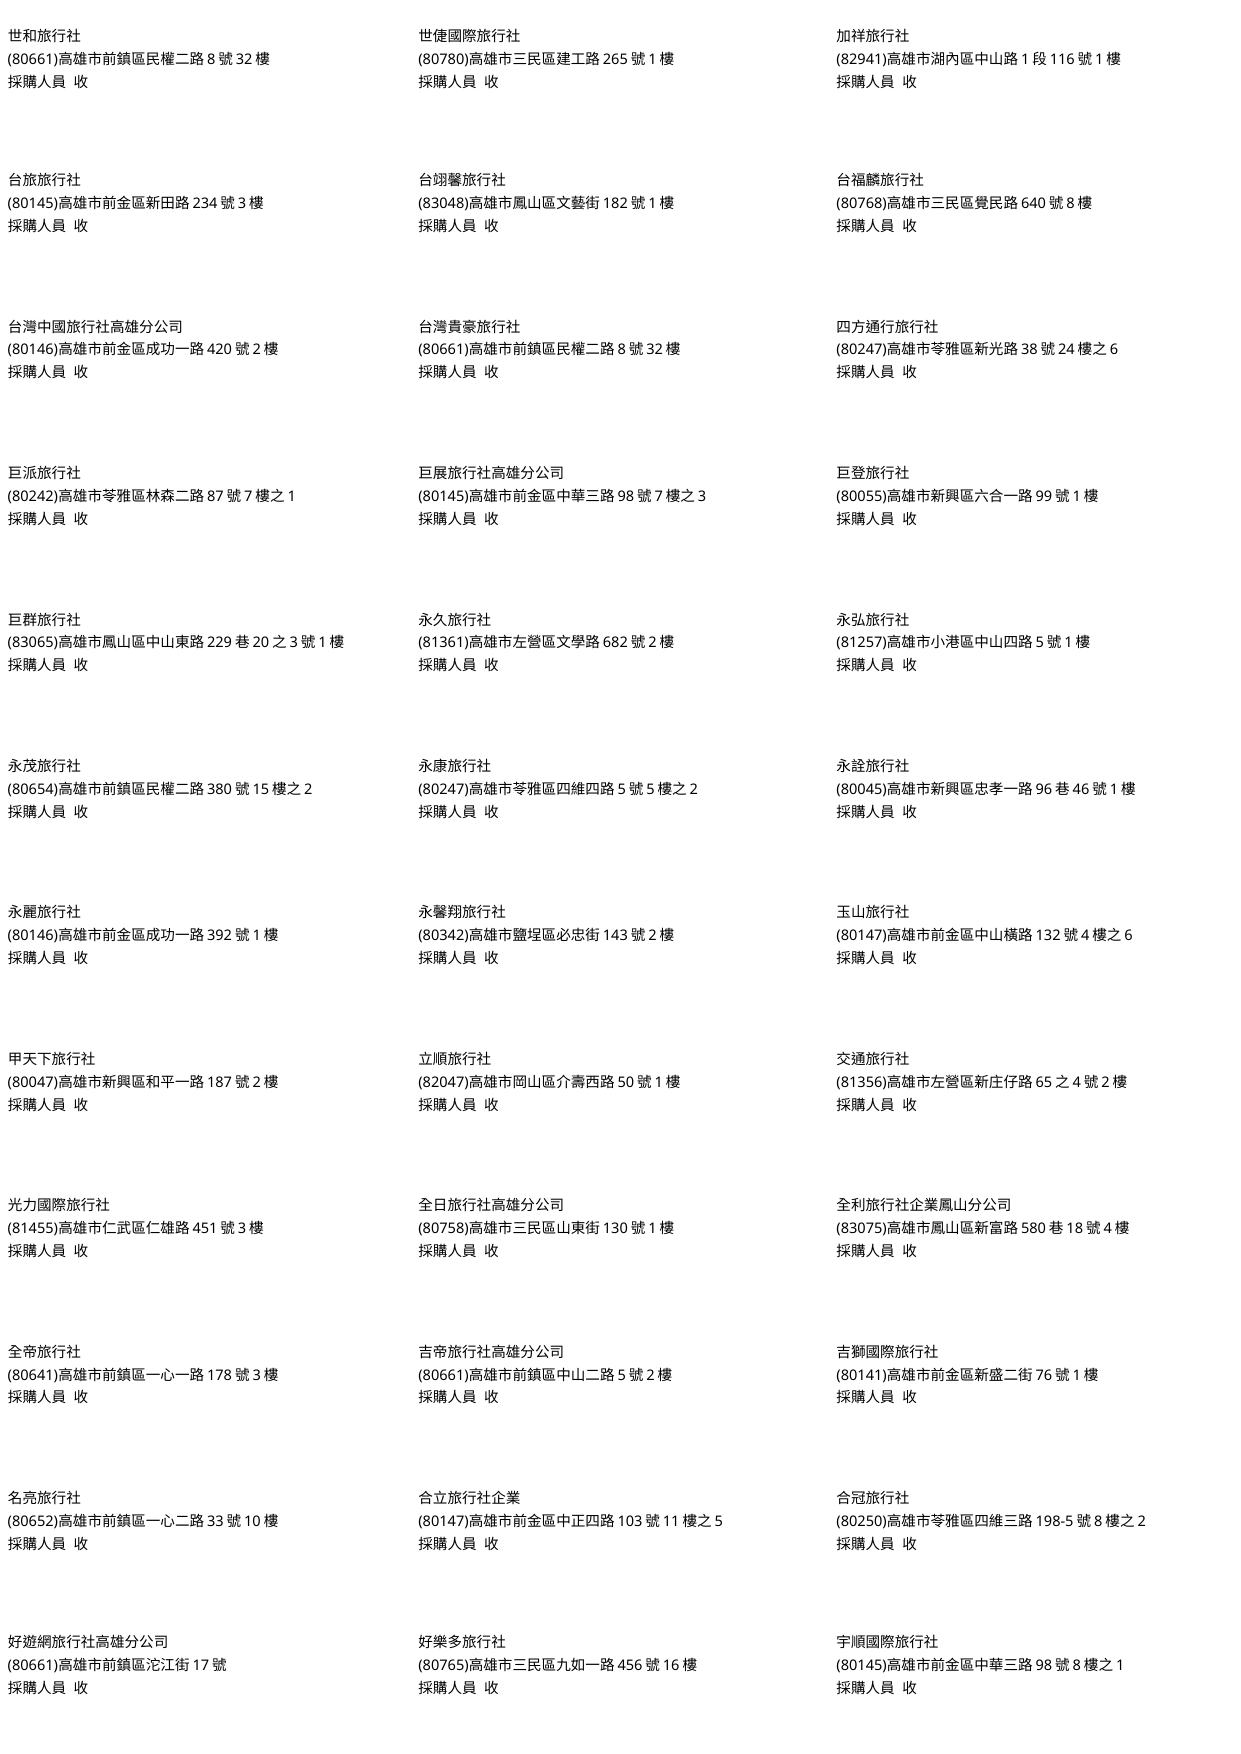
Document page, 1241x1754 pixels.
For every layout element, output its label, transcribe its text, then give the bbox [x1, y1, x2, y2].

table_cell 甲天下旅行社 (80047)高雄市新興區和平一路187號2樓 採購人員 收 [0, 1021, 407, 1167]
table_cell 光力國際旅行社 (81455)高雄市仁武區仁雄路451號3樓 採購人員 收 [0, 1167, 407, 1313]
table_cell 吉帝旅行社高雄分公司 (80661)高雄市前鎮區中山二路5號2樓 採購人員 收 [407, 1314, 825, 1460]
table_cell 巨群旅行社 (83065)高雄市鳳山區中山東路229巷20之3號1樓 採購人員 收 [0, 581, 407, 728]
table_cell 永詮旅行社 (80045)高雄市新興區忠孝一路96巷46號1樓 採購人員 收 [825, 728, 1240, 874]
table_cell 台翊馨旅行社 (83048)高雄市鳳山區文藝街182號1樓 採購人員 收 [407, 142, 825, 288]
table_cell 好樂多旅行社 (80765)高雄市三民區九如一路456號16樓 採購人員 收 [407, 1606, 825, 1748]
table_cell 四方通行旅行社 (80247)高雄市苓雅區新光路38號24樓之6 採購人員 收 [825, 288, 1240, 435]
table_cell 台福麟旅行社 (80768)高雄市三民區覺民路640號8樓 採購人員 收 [825, 142, 1240, 288]
table_cell 全帝旅行社 (80641)高雄市前鎮區一心一路178號3樓 採購人員 收 [0, 1314, 407, 1460]
table_cell 好遊網旅行社高雄分公司 (80661)高雄市前鎮區沱江街17號 採購人員 收 [0, 1606, 407, 1748]
table_cell 永久旅行社 (81361)高雄市左營區文學路682號2樓 採購人員 收 [407, 581, 825, 728]
table_cell 巨展旅行社高雄分公司 (80145)高雄市前金區中華三路98號7樓之3 採購人員 收 [407, 435, 825, 581]
table_cell 永康旅行社 (80247)高雄市苓雅區四維四路5號5樓之2 採購人員 收 [407, 728, 825, 874]
table_header 世倢國際旅行社 (80780)高雄市三民區建工路265號1樓 採購人員 收 [407, 0, 825, 142]
table_cell 台灣貴豪旅行社 (80661)高雄市前鎮區民權二路8號32樓 採購人員 收 [407, 288, 825, 435]
table_cell 台旅旅行社 (80145)高雄市前金區新田路234號3樓 採購人員 收 [0, 142, 407, 288]
table_header 世和旅行社 (80661)高雄市前鎮區民權二路8號32樓 採購人員 收 [0, 0, 407, 142]
table_header 加祥旅行社 (82941)高雄市湖內區中山路1段116號1樓 採購人員 收 [825, 0, 1240, 142]
table_cell 立順旅行社 (82047)高雄市岡山區介壽西路50號1樓 採購人員 收 [407, 1021, 825, 1167]
table_cell 玉山旅行社 (80147)高雄市前金區中山橫路132號4樓之6 採購人員 收 [825, 874, 1240, 1021]
table_cell 合冠旅行社 (80250)高雄市苓雅區四維三路198-5號8樓之2 採購人員 收 [825, 1460, 1240, 1606]
table_cell 合立旅行社企業 (80147)高雄市前金區中正四路103號11樓之5 採購人員 收 [407, 1460, 825, 1606]
table_cell 巨登旅行社 (80055)高雄市新興區六合一路99號1樓 採購人員 收 [825, 435, 1240, 581]
table_cell 台灣中國旅行社高雄分公司 (80146)高雄市前金區成功一路420號2樓 採購人員 收 [0, 288, 407, 435]
table_cell 巨派旅行社 (80242)高雄市苓雅區林森二路87號7樓之1 採購人員 收 [0, 435, 407, 581]
table_cell 交通旅行社 (81356)高雄市左營區新庄仔路65之4號2樓 採購人員 收 [825, 1021, 1240, 1167]
table_cell 永馨翔旅行社 (80342)高雄市鹽埕區必忠街143號2樓 採購人員 收 [407, 874, 825, 1021]
table_cell 永麗旅行社 (80146)高雄市前金區成功一路392號1樓 採購人員 收 [0, 874, 407, 1021]
table_cell 全日旅行社高雄分公司 (80758)高雄市三民區山東街130號1樓 採購人員 收 [407, 1167, 825, 1313]
table_cell 全利旅行社企業鳳山分公司 (83075)高雄市鳳山區新富路580巷18號4樓 採購人員 收 [825, 1167, 1240, 1313]
table_cell 名亮旅行社 (80652)高雄市前鎮區一心二路33號10樓 採購人員 收 [0, 1460, 407, 1606]
table_cell 吉獅國際旅行社 (80141)高雄市前金區新盛二街76號1樓 採購人員 收 [825, 1314, 1240, 1460]
table_cell 永茂旅行社 (80654)高雄市前鎮區民權二路380號15樓之2 採購人員 收 [0, 728, 407, 874]
table_cell 永弘旅行社 (81257)高雄市小港區中山四路5號1樓 採購人員 收 [825, 581, 1240, 728]
table_cell 宇順國際旅行社 (80145)高雄市前金區中華三路98號8樓之1 採購人員 收 [825, 1606, 1240, 1748]
